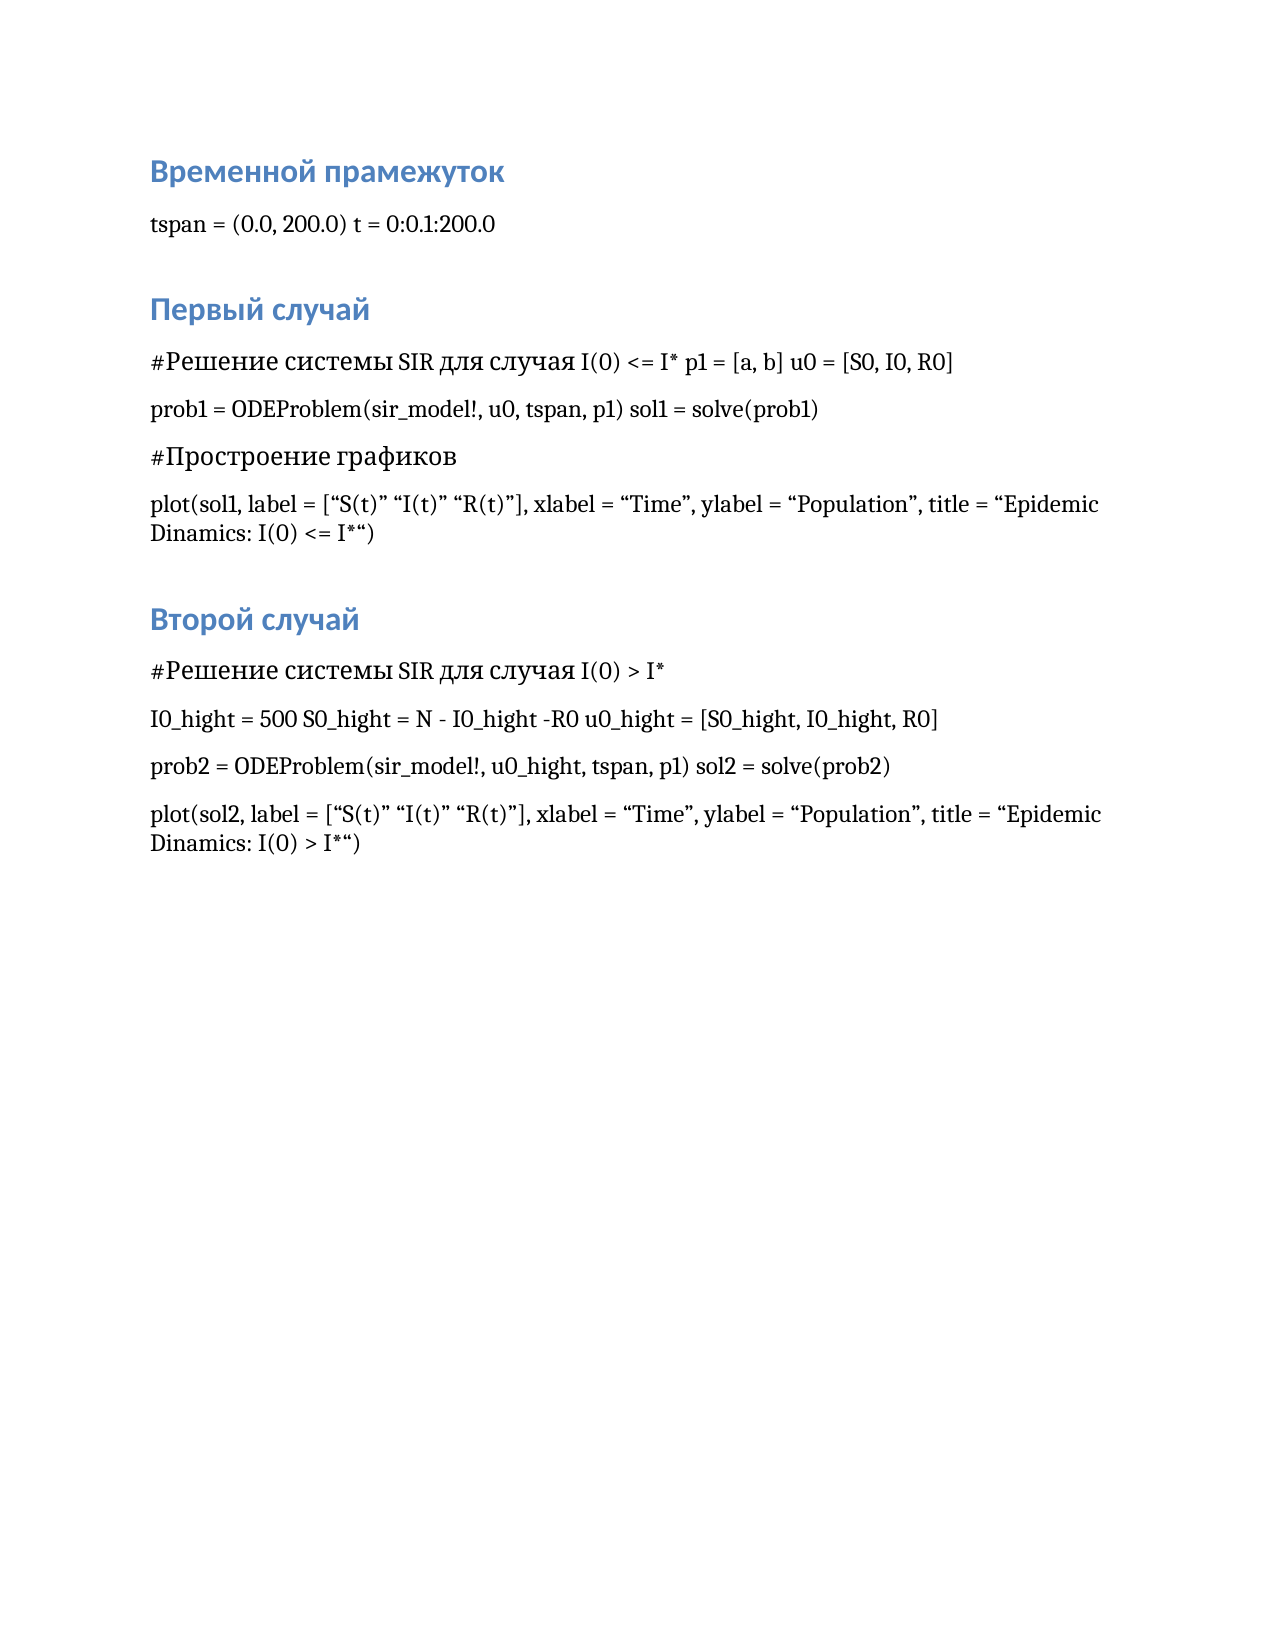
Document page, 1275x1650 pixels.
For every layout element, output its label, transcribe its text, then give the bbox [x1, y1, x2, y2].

text tspan = (0.0, 200.0) t = 0:0.1:200.0 [150, 209, 1125, 238]
text prob1 = ODEProblem(sir_model!, u0, tspan, p1) sol1 = solve(prob1) [150, 395, 1125, 424]
text plot(sol1, label = [“S(t)” “I(t)” “R(t)”], xlabel = “Time”, ylabel = “Population”, title = “Epidemic Dinamics: I(0) <= I*“) [150, 490, 1125, 548]
text I0_hight = 500 S0_hight = N - I0_hight -R0 u0_hight = [S0_hight, I0_hight, R0] [150, 705, 1125, 733]
subtitle Первый случай [150, 288, 1125, 329]
subtitle Временной прамежуток [150, 150, 1125, 191]
subtitle Второй случай [150, 598, 1125, 638]
text #Решение системы SIR для случая I(0) > I* [150, 657, 1125, 686]
text #Простроение графиков [150, 443, 1125, 471]
text #Решение системы SIR для случая I(0) <= I* p1 = [a, b] u0 = [S0, I0, R0] [150, 348, 1125, 376]
text plot(sol2, label = [“S(t)” “I(t)” “R(t)”], xlabel = “Time”, ylabel = “Population”, title = “Epidemic Dinamics: I(0) > I*“) [150, 800, 1125, 857]
text prob2 = ODEProblem(sir_model!, u0_hight, tspan, p1) sol2 = solve(prob2) [150, 752, 1125, 781]
